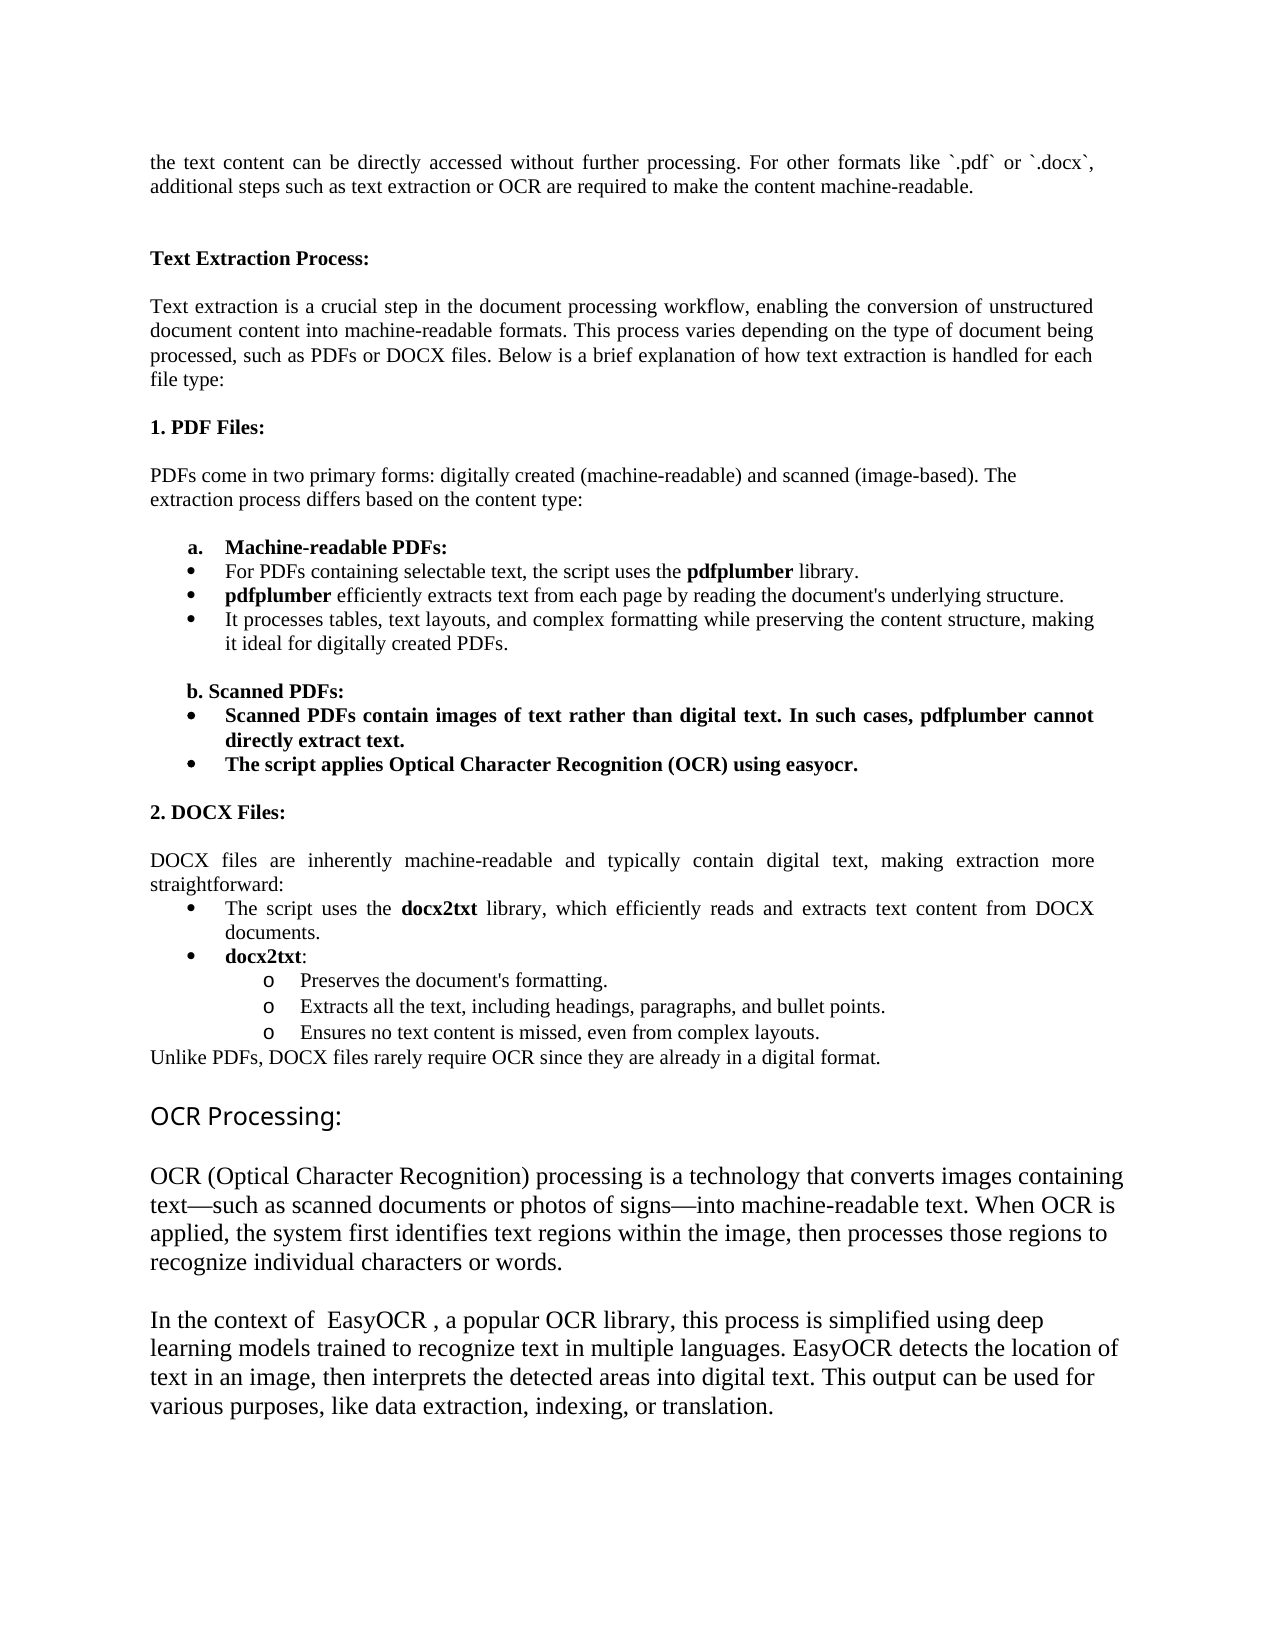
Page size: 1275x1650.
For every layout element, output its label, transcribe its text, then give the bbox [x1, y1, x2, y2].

text Text extraction is a crucial step in the document processing workflow, enabling the conversion of unstructured document content into machine-readable formats. This process varies depending on the type of document being processed, such as PDFs or DOCX files. Below is a brief explanation of how text extraction is handled for each file type: [150, 294, 1096, 391]
list The script applies Optical Character Recognition (OCR) using easyocr. [187, 752, 1096, 776]
text In the context of EasyOCR , a popular OCR library, this process is simplified using deep learning models trained to recognize text in multiple languages. EasyOCR detects the location of text in an image, then interprets the detected areas into digital text. This output can be used for various purposes, like data extraction, indexing, or translation. [150, 1305, 1125, 1420]
list docx2txt: [187, 944, 1096, 968]
list Extracts all the text, including headings, paragraphs, and bullet points. [262, 994, 1096, 1019]
text PDFs come in two primary forms: digitally created (machine-readable) and scanned (image-based). The extraction process differs based on the content type: [150, 463, 1096, 511]
list It processes tables, text layouts, and complex formatting while preserving the content structure, making it ideal for digitally created PDFs. [187, 607, 1096, 655]
list Machine-readable PDFs: [187, 535, 1096, 559]
text 1. PDF Files: [150, 415, 1096, 439]
text b. Scanned PDFs: [150, 679, 1096, 703]
list For PDFs containing selectable text, the script uses the pdfplumber library. [187, 559, 1096, 583]
list Ensures no text content is missed, even from complex layouts. [262, 1019, 1096, 1045]
text Unlike PDFs, DOCX files rarely require OCR since they are already in a digital format. [150, 1045, 1125, 1069]
text OCR Processing: [150, 1098, 1125, 1132]
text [150, 150, 1096, 198]
list The script uses the docx2txt library, which efficiently reads and extracts text content from DOCX documents. [187, 896, 1096, 944]
list Scanned PDFs contain images of text rather than digital text. In such cases, pdfplumber cannot directly extract text. [187, 703, 1096, 752]
text OCR (Optical Character Recognition) processing is a technology that converts images containing text—such as scanned documents or photos of signs—into machine-readable text. When OCR is applied, the system first identifies text regions within the image, then processes those regions to recognize individual characters or words. [150, 1161, 1125, 1276]
text 2. DOCX Files: [150, 800, 1096, 824]
text DOCX files are inherently machine-readable and typically contain digital text, making extraction more straightforward: [150, 848, 1096, 896]
list Preserves the document's formatting. [262, 968, 1096, 994]
text Text Extraction Process: [150, 246, 1096, 270]
list pdfplumber efficiently extracts text from each page by reading the document's underlying structure. [187, 583, 1096, 607]
